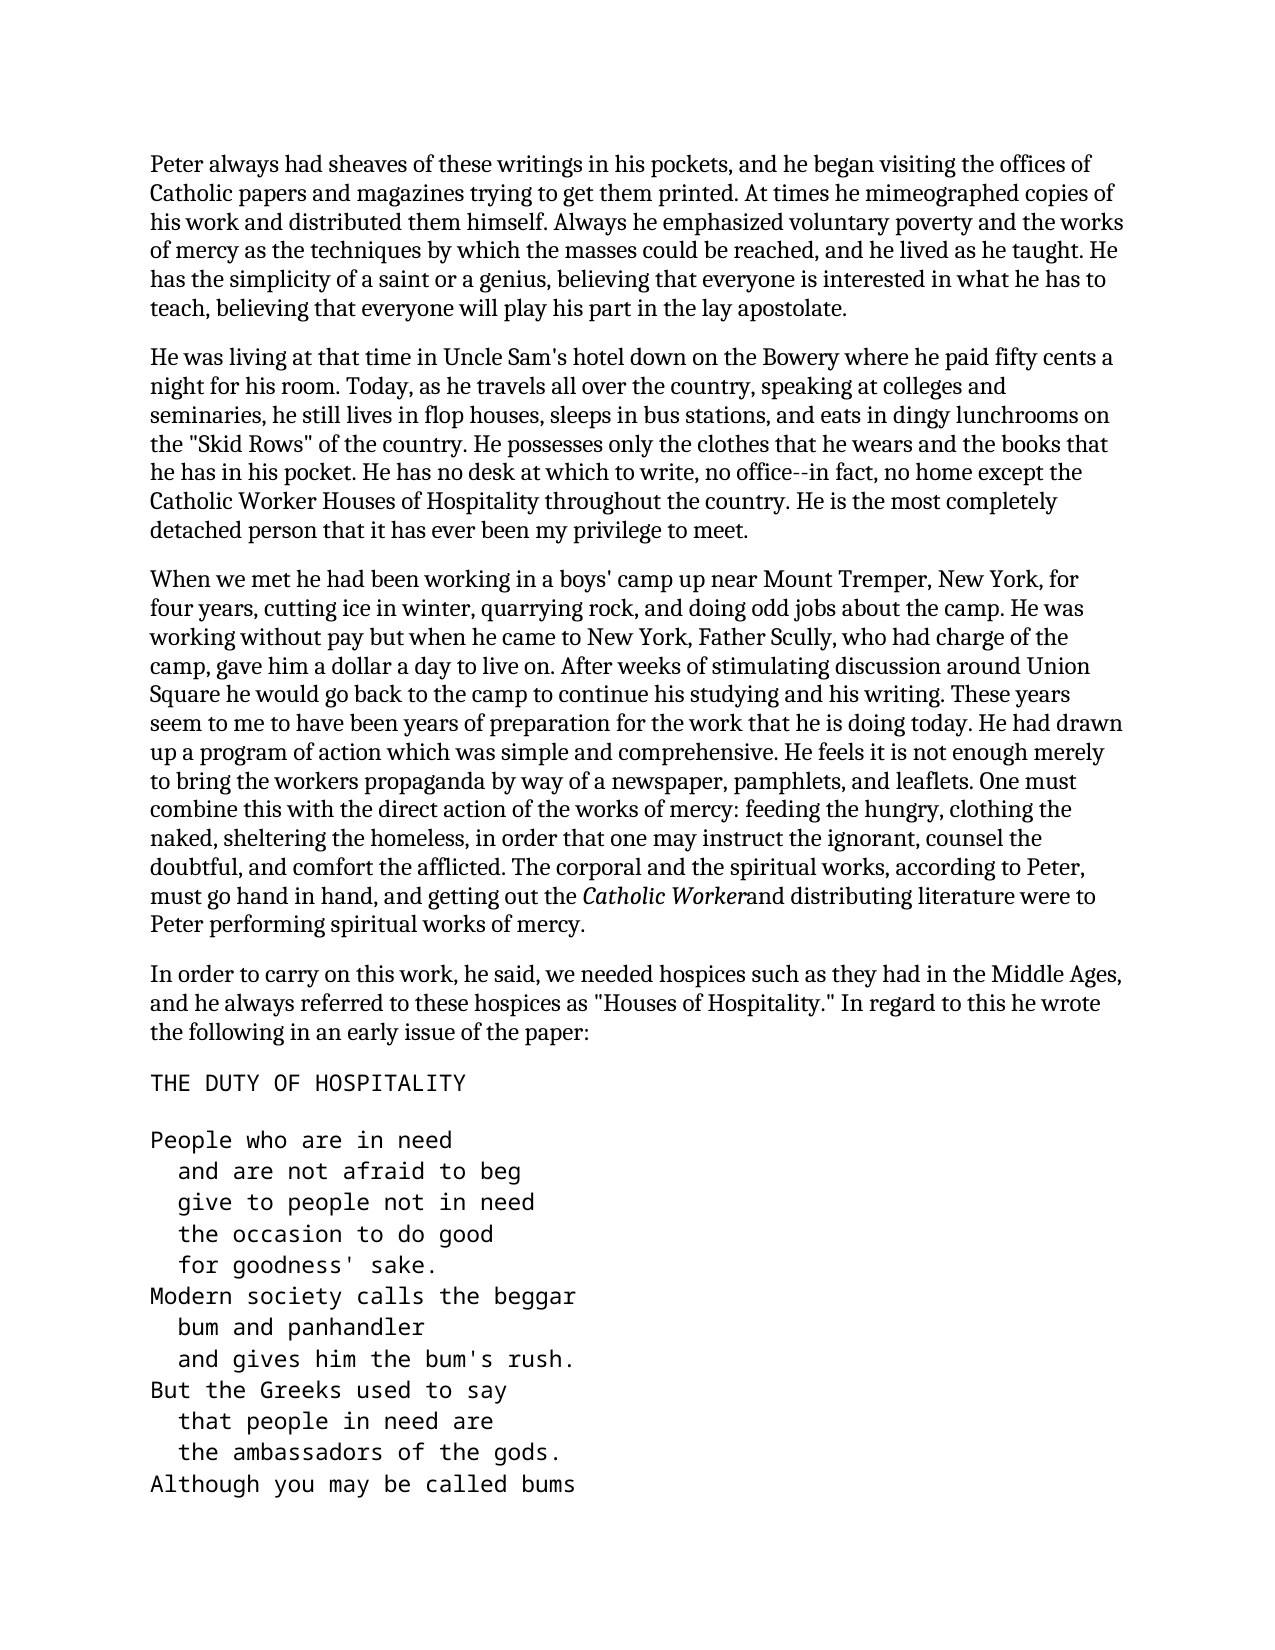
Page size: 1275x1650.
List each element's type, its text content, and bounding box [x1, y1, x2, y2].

text When we met he had been working in a boys' camp up near Mount Tremper, New York, for four years, cutting ice in winter, quarrying rock, and doing odd jobs about the camp. He was working without pay but when he came to New York, Father Scully, who had charge of the camp, gave him a dollar a day to live on. After weeks of stimulating discussion around Union Square he would go back to the camp to continue his studying and his writing. These years seem to me to have been years of preparation for the work that he is doing today. He had drawn up a program of action which was simple and comprehensive. He feels it is not enough merely to bring the workers propaganda by way of a newspaper, pamphlets, and leaflets. One must combine this with the direct action of the works of mercy: feeding the hungry, clothing the naked, sheltering the homeless, in order that one may instruct the ignorant, counsel the doubtful, and comfort the afflicted. The corporal and the spiritual works, according to Peter, must go hand in hand, and getting out the Catholic Workerand distributing literature were to Peter performing spiritual works of mercy. [150, 565, 1125, 939]
text Peter always had sheaves of these writings in his pockets, and he began visiting the offices of Catholic papers and magazines trying to get them printed. At times he mimeographed copies of his work and distributed them himself. Always he emphasized voluntary poverty and the works of mercy as the techniques by which the masses could be reached, and he lived as he taught. He has the simplicity of a saint or a genius, believing that everyone is interested in what he has to teach, believing that everyone will play his part in the lay apostolate. [150, 150, 1125, 322]
text In order to carry on this work, he said, we needed hospices such as they had in the Middle Ages, and he always referred to these hospices as "Houses of Hospitality." In regard to this he wrote the following in an early issue of the paper: [150, 960, 1125, 1046]
text He was living at that time in Uncle Sam's hotel down on the Bowery where he paid fifty cents a night for his room. Today, as he travels all over the country, speaking at colleges and seminaries, he still lives in flop houses, sleeps in bus stations, and eats in dingy lunchrooms on the "Skid Rows" of the country. He possesses only the clothes that he wears and the books that he has in his pocket. He has no desk at which to write, no office--in fact, no home except the Catholic Worker Houses of Hospitality throughout the country. He is the most completely detached person that it has ever been my privilege to meet. [150, 343, 1125, 544]
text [150, 1067, 1125, 1499]
